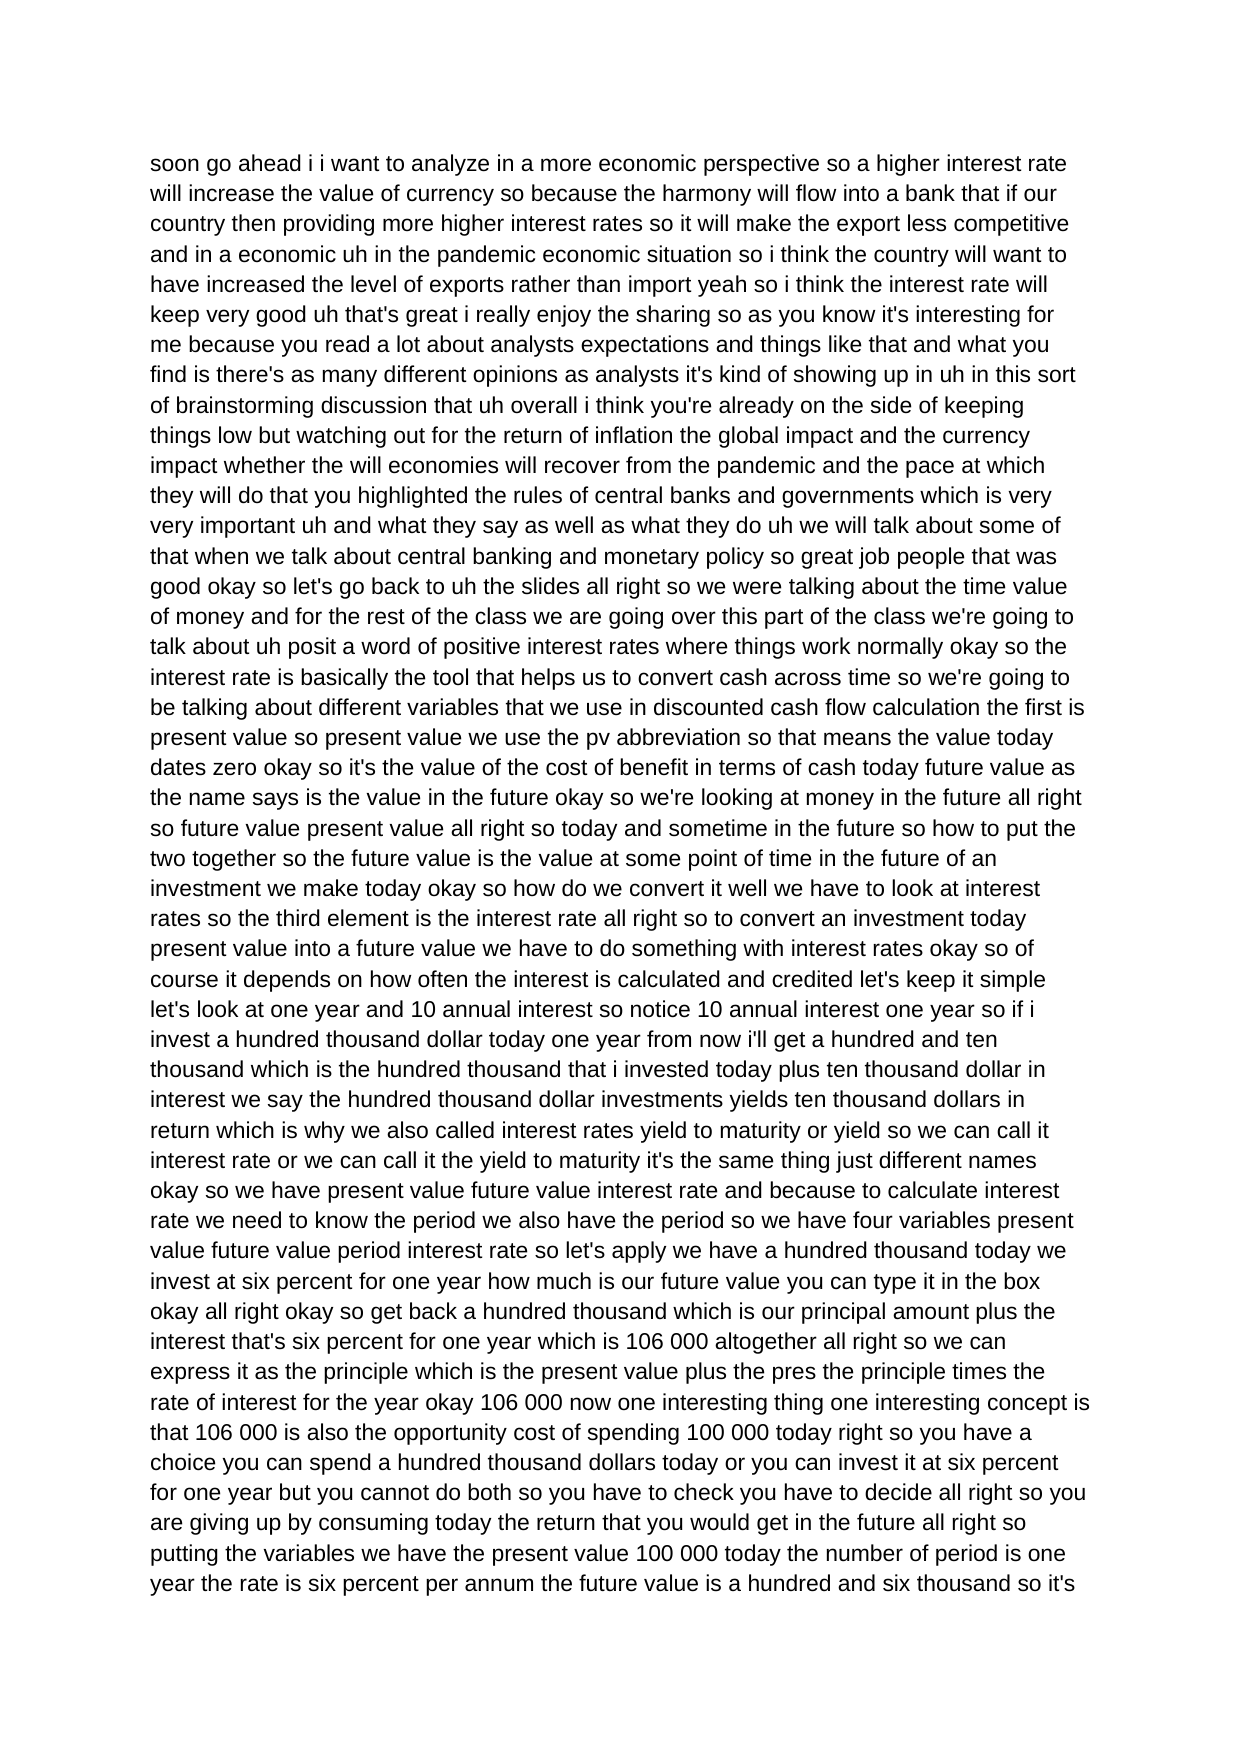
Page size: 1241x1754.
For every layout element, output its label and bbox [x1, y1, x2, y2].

text [150, 150, 1090, 1596]
